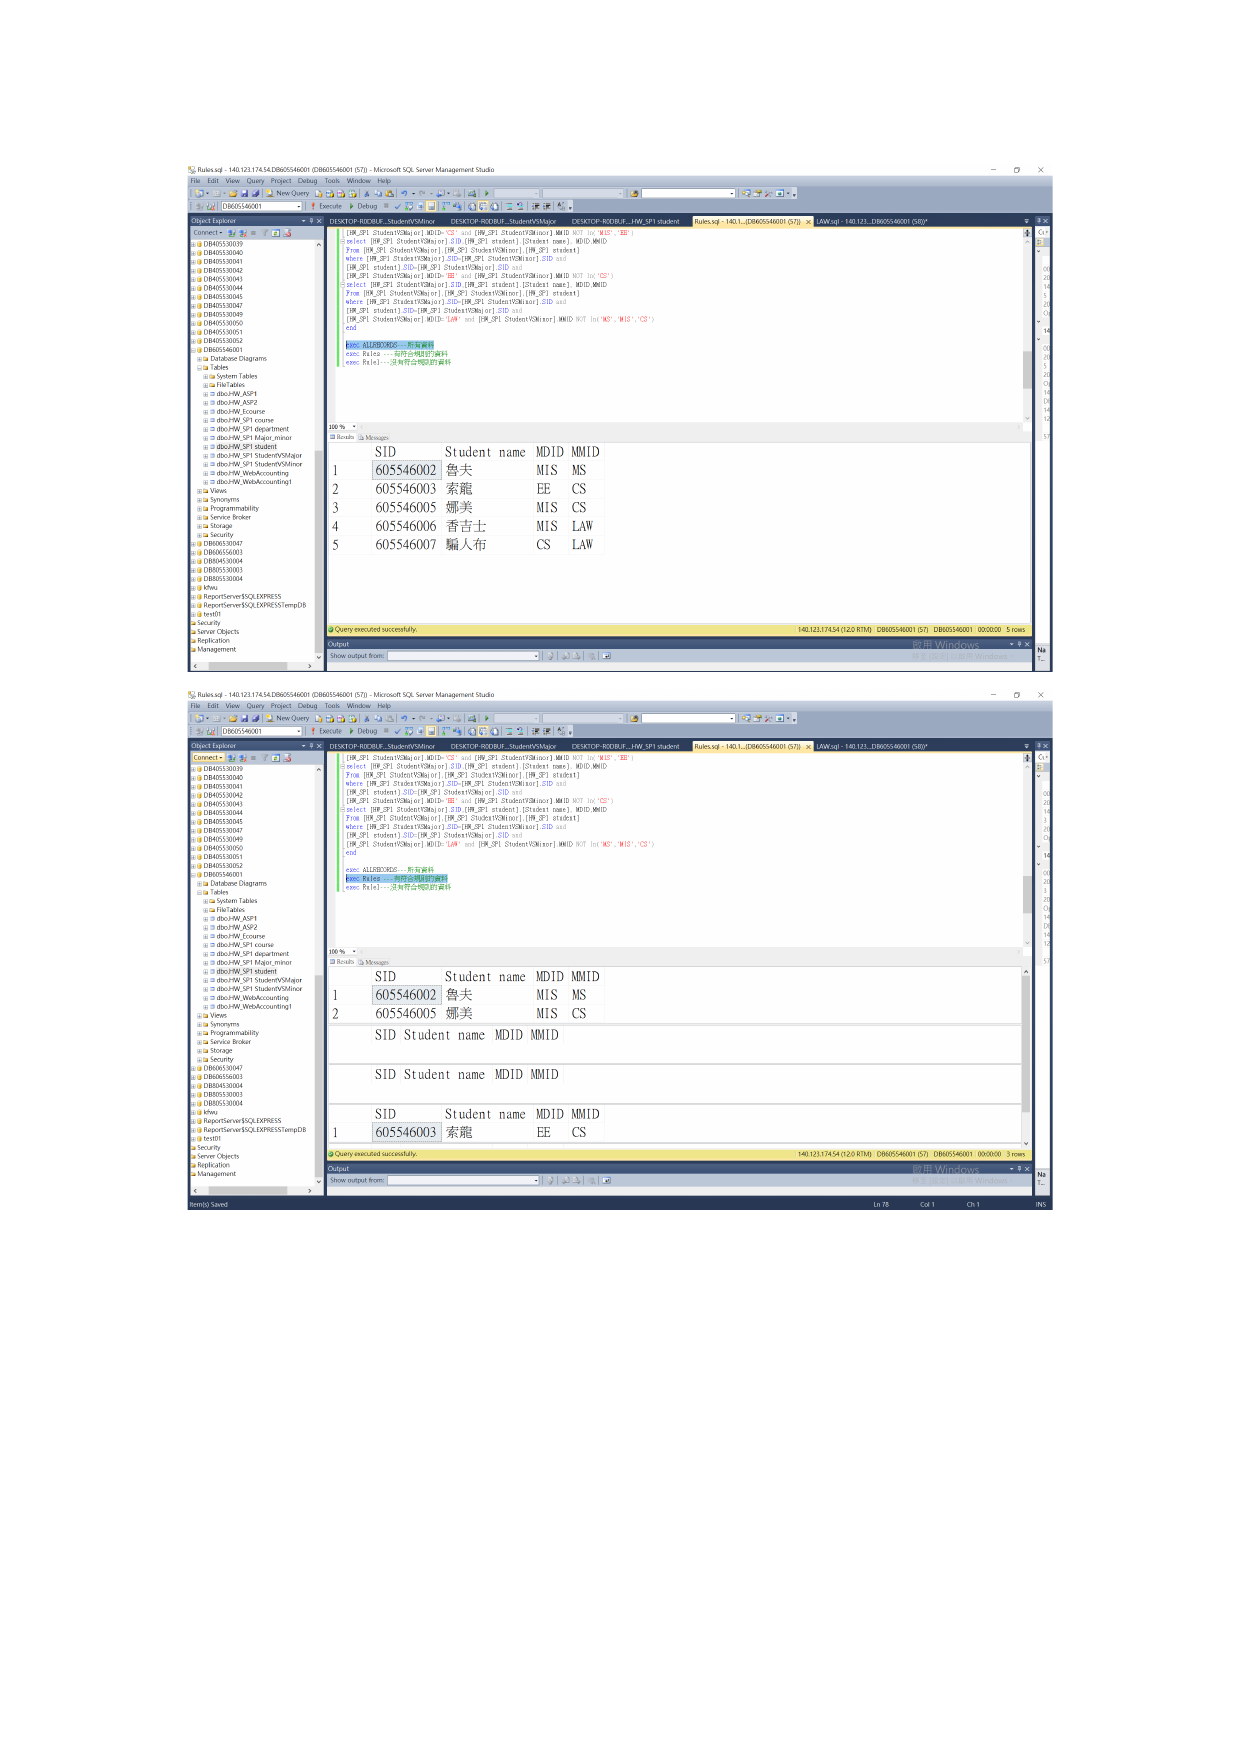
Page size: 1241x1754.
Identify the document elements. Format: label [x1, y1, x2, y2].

picture [187, 689, 1053, 1210]
picture [187, 164, 1053, 672]
